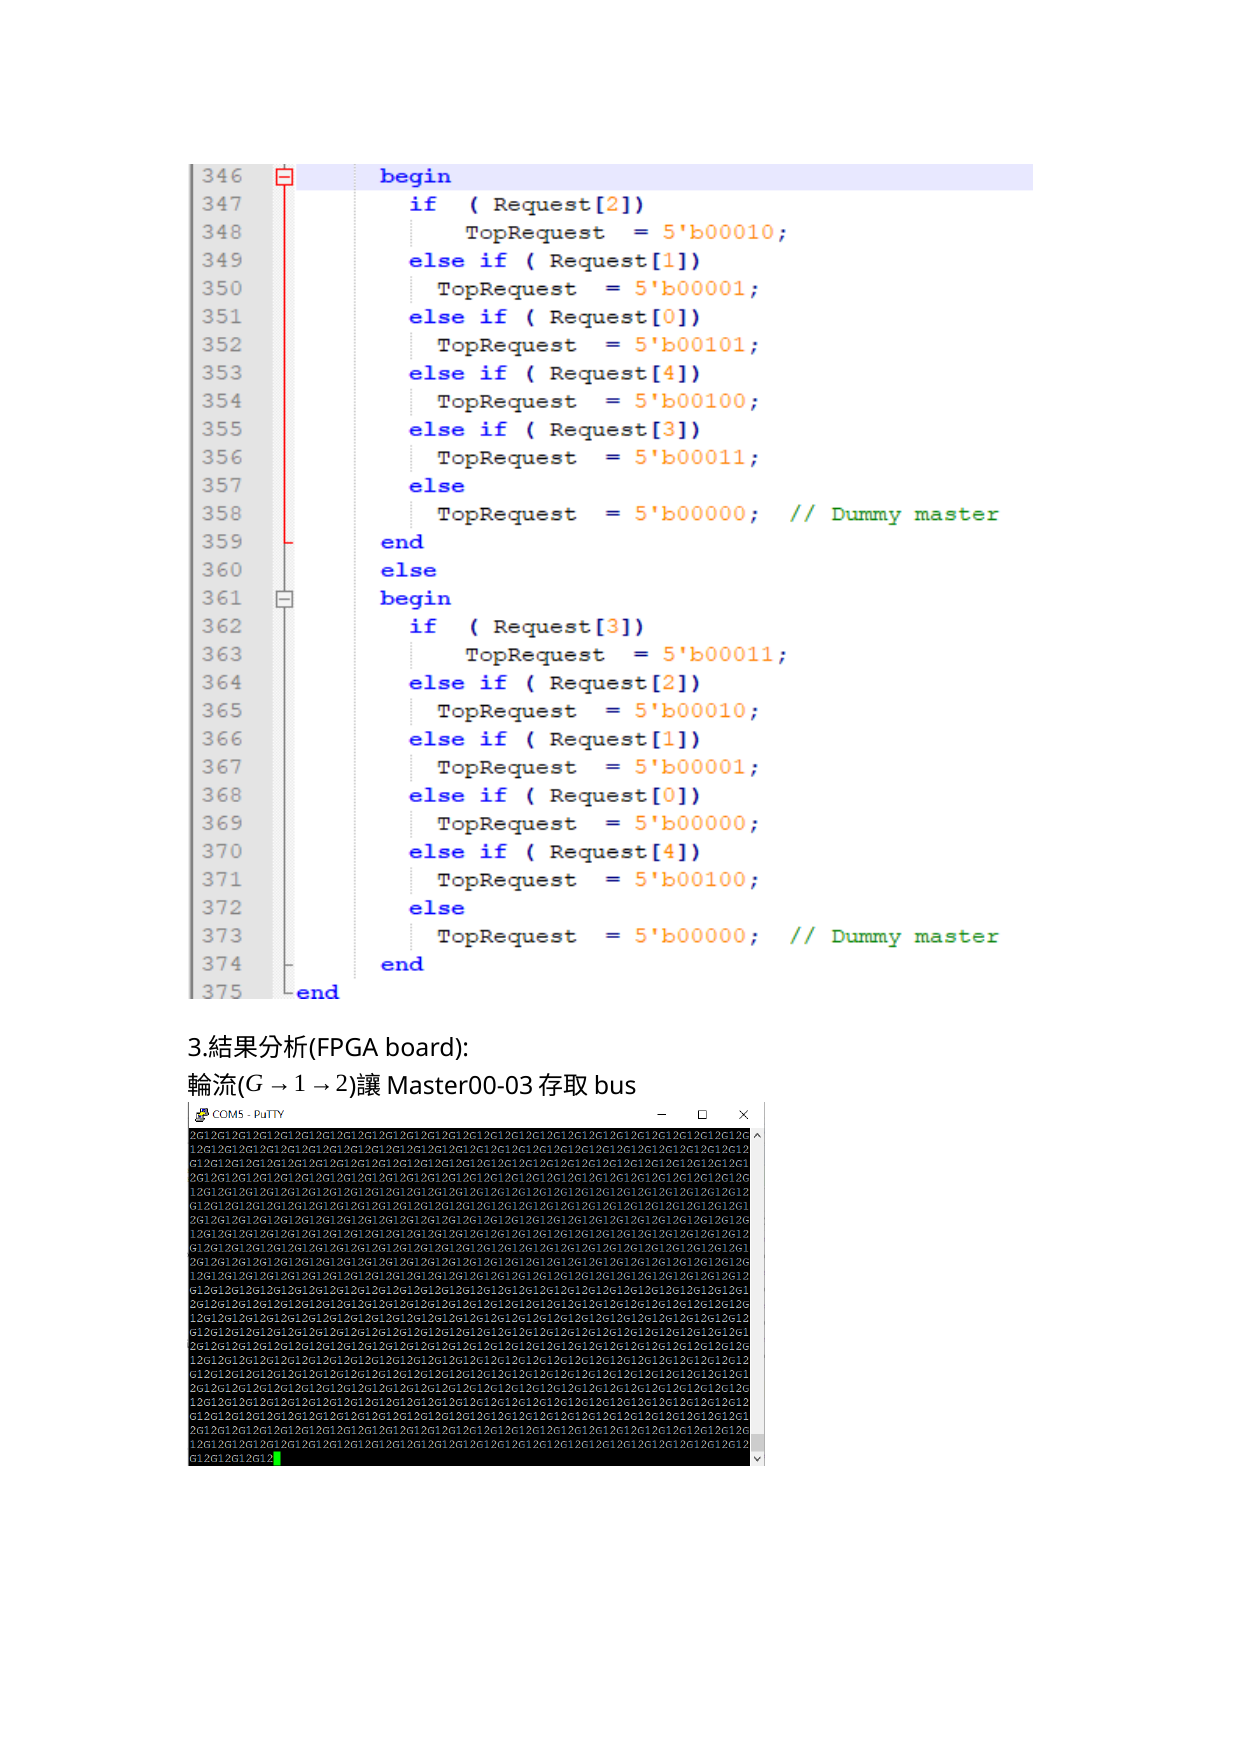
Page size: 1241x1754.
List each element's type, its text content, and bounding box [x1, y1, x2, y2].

text 3.結果分析(FPGA board): [187, 1027, 1053, 1064]
picture [187, 164, 1033, 999]
picture [187, 1102, 765, 1466]
text 輪流()讓Master00-03存取bus [187, 1064, 1053, 1102]
